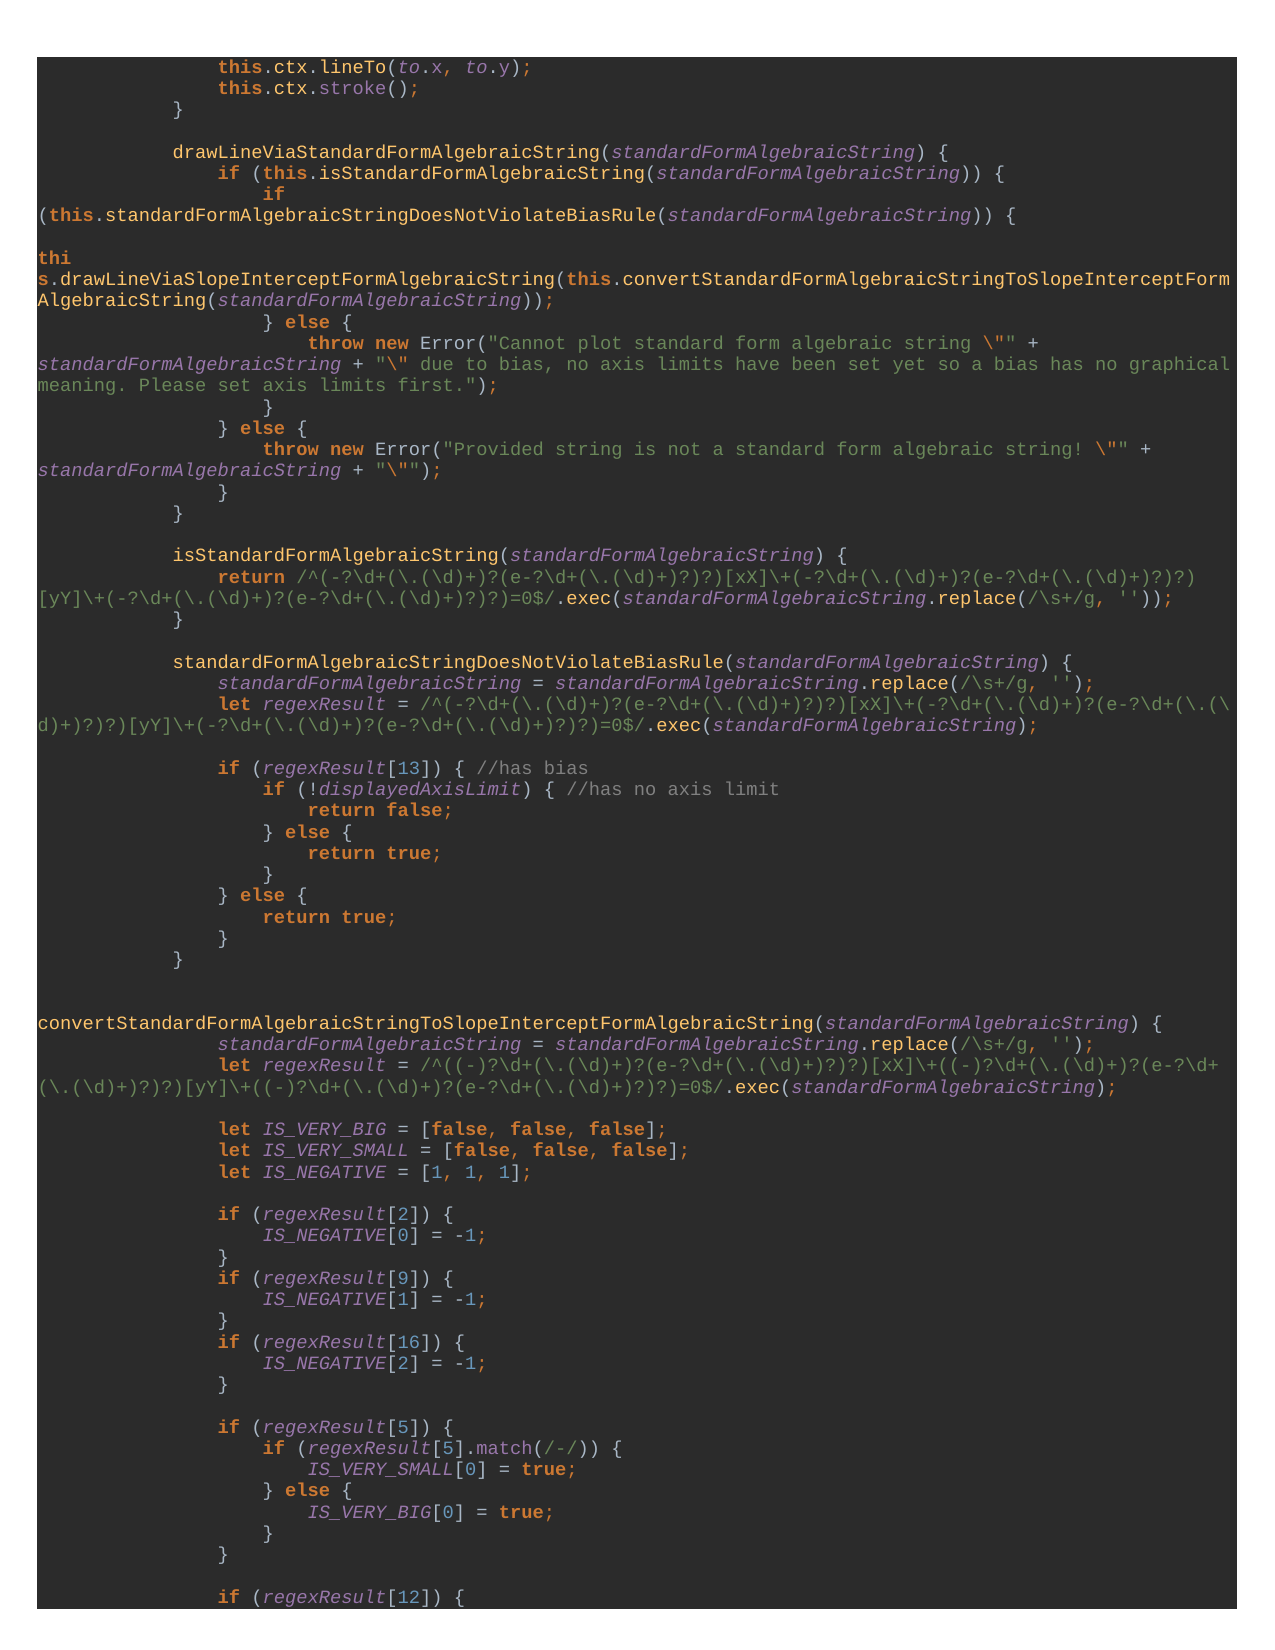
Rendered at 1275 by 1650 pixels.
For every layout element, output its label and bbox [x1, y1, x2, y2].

text [37, 57, 1237, 1609]
